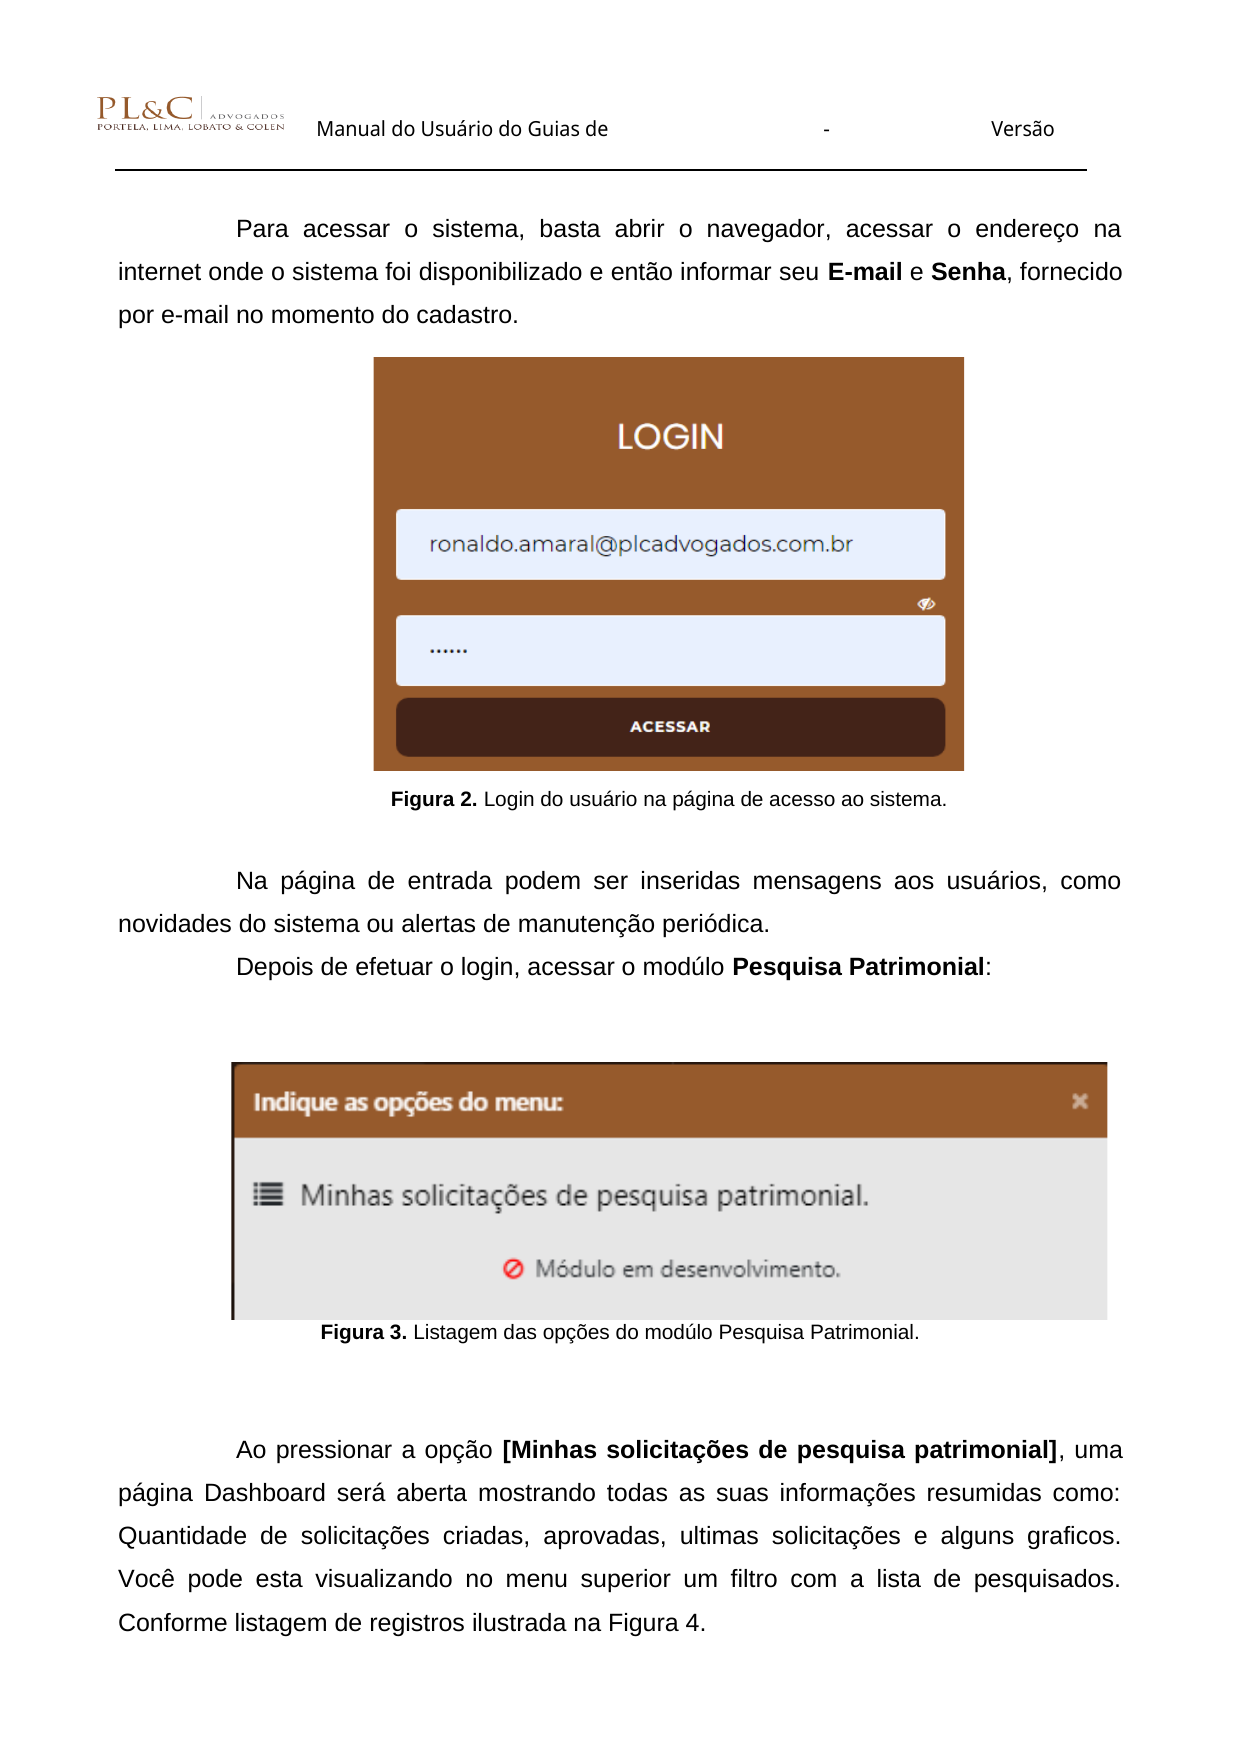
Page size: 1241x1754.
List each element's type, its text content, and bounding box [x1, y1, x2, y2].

text Depois de efetuar o login, acessar o modúlo Pesquisa Patrimonial: [118, 952, 1123, 981]
text Ao pressionar a opção [Minhas solicitações de pesquisa patrimonial], uma página Dashboard será aberta mostrando todas as suas informações resumidas como: Quantidade de solicitações criadas, aprovadas, ultimas solicitações e alguns graficos. Você pode esta visualizando no menu superior um filtro com a lista de pesquisados. Conforme listagem de registros ilustrada na Figura 4. [118, 1435, 1123, 1636]
text Figura 3. Listagem das opções do modúlo Pesquisa Patrimonial. [186, 1319, 1054, 1343]
picture [231, 1062, 1108, 1320]
text Para acessar o sistema, basta abrir o navegador, acessar o endereço na internet onde o sistema foi disponibilizado e então informar seu E-mail e Senha, fornecido por e-mail no momento do cadastro. [118, 214, 1123, 329]
picture [373, 357, 965, 771]
picture [93, 71, 288, 154]
text Na página de entrada podem ser inseridas mensagens aos usuários, como novidades do sistema ou alertas de manutenção periódica. [118, 866, 1123, 937]
